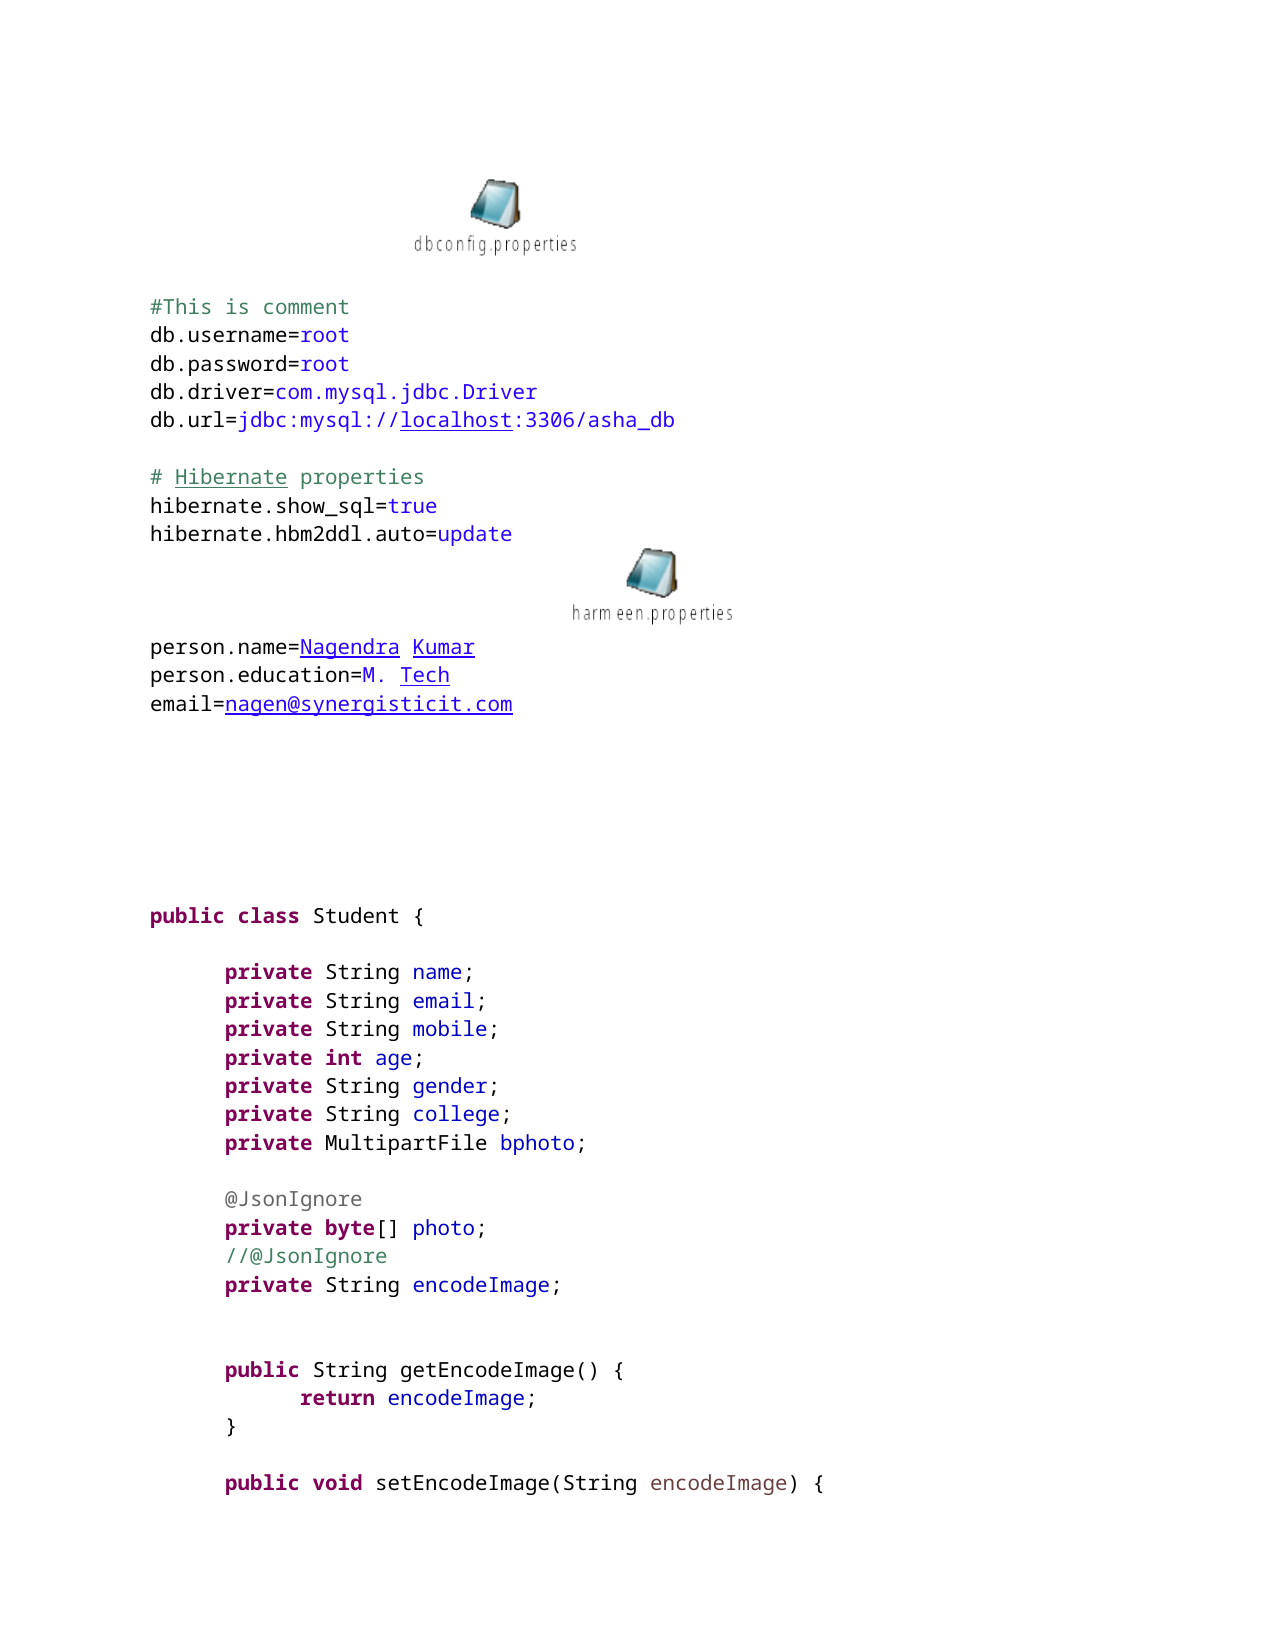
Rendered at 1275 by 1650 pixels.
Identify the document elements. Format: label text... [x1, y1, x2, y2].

text person.name=Nagendra Kumar [150, 632, 1125, 661]
text # Hibernate properties [150, 462, 1125, 491]
text private String college; [150, 1099, 1125, 1128]
text private String gender; [150, 1071, 1125, 1099]
text #This is comment [150, 292, 1125, 320]
text //@JsonIgnore [150, 1241, 1125, 1270]
text @JsonIgnore [150, 1184, 1125, 1213]
text private int age; [150, 1043, 1125, 1071]
text email=nagen@synergisticit.com [150, 689, 1125, 717]
text hibernate.hbm2ddl.auto=update [150, 519, 1125, 548]
text public void setEncodeImage(String encodeImage) { [150, 1468, 1125, 1497]
text } [150, 1412, 1125, 1440]
text db.username=root [150, 320, 1125, 349]
text return encodeImage; [150, 1383, 1125, 1412]
text private String name; [150, 957, 1125, 986]
text db.url=jdbc:mysql://localhost:3306/asha_db [150, 406, 1125, 434]
text private MultipartFile bphoto; [150, 1128, 1125, 1156]
text db.password=root [150, 349, 1125, 377]
text private String email; [150, 986, 1125, 1014]
text private String mobile; [150, 1014, 1125, 1043]
text db.driver=com.mysql.jdbc.Driver [150, 377, 1125, 406]
text hibernate.show_sql=true [150, 491, 1125, 519]
text private byte[] photo; [150, 1213, 1125, 1241]
text public class Student { [150, 901, 1125, 929]
text public String getEncodeImage() { [150, 1355, 1125, 1383]
text person.education=M. Tech [150, 661, 1125, 689]
text private String encodeImage; [150, 1270, 1125, 1298]
